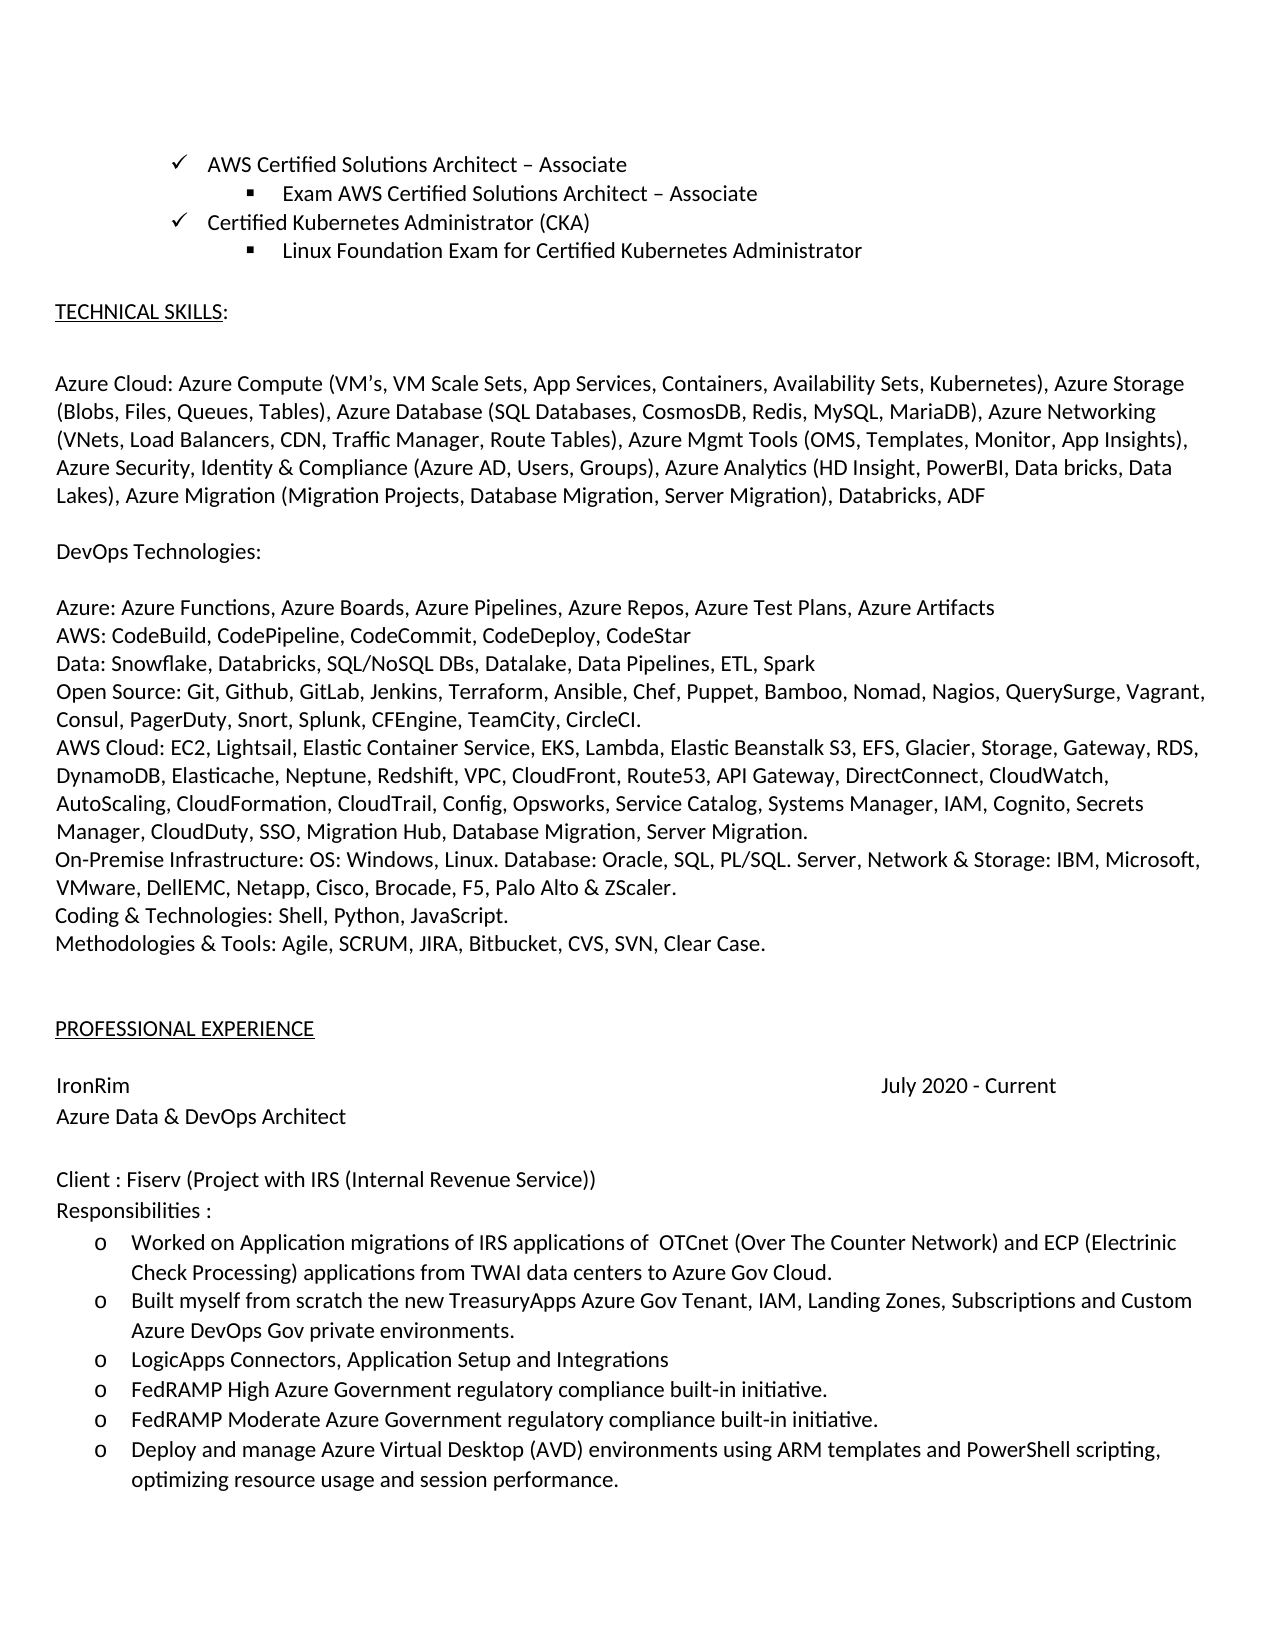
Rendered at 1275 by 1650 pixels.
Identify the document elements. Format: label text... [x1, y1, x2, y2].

text TECHNICAL SKILLS: [55, 297, 1209, 325]
text IronRim July 2020 - Current [56, 1071, 1209, 1099]
text Client : Fiserv (Project with IRS (Internal Revenue Service)) [56, 1165, 1209, 1193]
text Methodologies & Tools: Agile, SCRUM, JIRA, Bitbucket, CVS, SVN, Clear Case. [55, 929, 1209, 958]
list AWS Certified Solutions Architect – Associate [170, 150, 1209, 178]
list Deploy and manage Azure Virtual Desktop (AVD) environments using ARM templates and PowerShell scripting, optimizing resource usage and session performance. [94, 1435, 1209, 1493]
list Worked on Application migrations of IRS applications of OTCnet (Over The Counter Network) and ECP (Electrinic Check Processing) applications from TWAI data centers to Azure Gov Cloud. [94, 1228, 1209, 1286]
text Data: Snowflake, Databricks, SQL/NoSQL DBs, Datalake, Data Pipelines, ETL, Spark Open Source: Git, Github, GitLab, Jenkins, Terraform, Ansible, Chef, Puppet, Bamboo, Nomad, Nagios, QuerySurge, Vagrant, Consul, PagerDuty, Snort, Splunk, CFEngine, TeamCity, CircleCI. [56, 649, 1209, 733]
text Responsibilities : [56, 1196, 1209, 1224]
text DevOps Technologies: [56, 537, 1209, 565]
list Linux Foundation Exam for Certified Kubernetes Administrator [245, 237, 1209, 264]
list Certified Kubernetes Administrator (CKA) [170, 208, 1209, 236]
list FedRAMP Moderate Azure Government regulatory compliance built-in initiative. [94, 1405, 1209, 1434]
text Azure: Azure Functions, Azure Boards, Azure Pipelines, Azure Repos, Azure Test Plans, Azure Artifacts [56, 565, 1209, 621]
text AWS Cloud: EC2, Lightsail, Elastic Container Service, EKS, Lambda, Elastic Beanstalk S3, EFS, Glacier, Storage, Gateway, RDS, DynamoDB, Elasticache, Neptune, Redshift, VPC, CloudFront, Route53, API Gateway, DirectConnect, CloudWatch, AutoScaling, CloudFormation, CloudTrail, Config, Opsworks, Service Catalog, Systems Manager, IAM, Cognito, Secrets Manager, CloudDuty, SSO, Migration Hub, Database Migration, Server Migration. [56, 733, 1209, 846]
text Coding & Technologies: Shell, Python, JavaScript. [55, 902, 1209, 929]
text PROFESSIONAL EXPERIENCE [55, 1014, 1209, 1042]
text On-Premise Infrastructure: OS: Windows, Linux. Database: Oracle, SQL, PL/SQL. Server, Network & Storage: IBM, Microsoft, VMware, DellEMC, Netapp, Cisco, Brocade, F5, Palo Alto & ZScaler. [55, 846, 1209, 902]
list LogicApps Connectors, Application Setup and Integrations [94, 1345, 1209, 1374]
text Azure Data & DevOps Architect [56, 1102, 1209, 1130]
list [245, 179, 1209, 207]
text Azure Cloud: Azure Compute (VM’s, VM Scale Sets, App Services, Containers, Availability Sets, Kubernetes), Azure Storage (Blobs, Files, Queues, Tables), Azure Database (SQL Databases, CosmosDB, Redis, MySQL, MariaDB), Azure Networking (VNets, Load Balancers, CDN, Traffic Manager, Route Tables), Azure Mgmt Tools (OMS, Templates, Monitor, App Insights), Azure Security, Identity & Compliance (Azure AD, Users, Groups), Azure Analytics (HD Insight, PowerBI, Data bricks, Data Lakes), Azure Migration (Migration Projects, Database Migration, Server Migration), Databricks, ADF [55, 369, 1209, 509]
list Built myself from scratch the new TreasuryApps Azure Gov Tenant, IAM, Landing Zones, Subscriptions and Custom Azure DevOps Gov private environments. [94, 1287, 1209, 1344]
list FedRAMP High Azure Government regulatory compliance built-in initiative. [94, 1375, 1209, 1404]
text AWS: CodeBuild, CodePipeline, CodeCommit, CodeDeploy, CodeStar [56, 621, 1209, 649]
